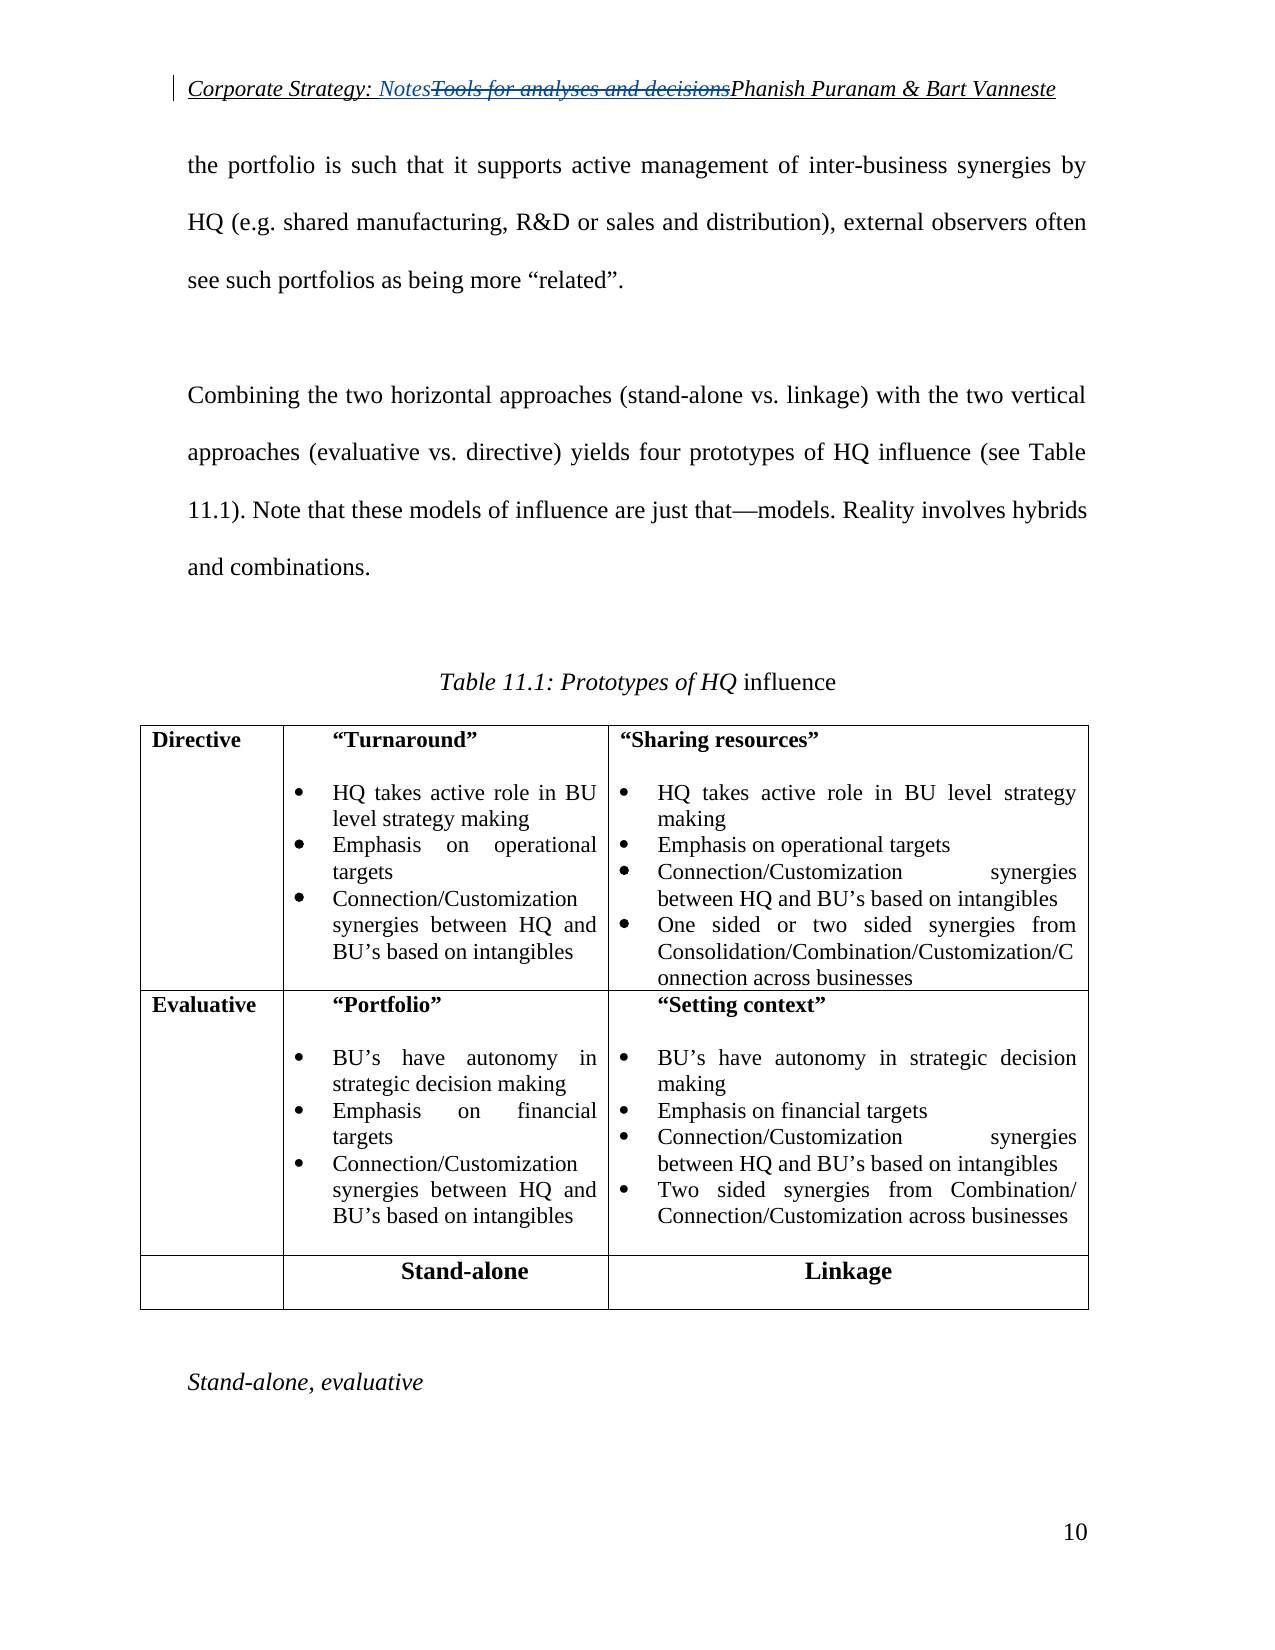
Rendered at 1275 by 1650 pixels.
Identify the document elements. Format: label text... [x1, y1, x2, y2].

text Table 11.1: Prototypes of HQ influence [187, 667, 1087, 696]
table_header Directive [141, 726, 283, 990]
table_header “Turnaround” HQ takes active role in BU level strategy making Emphasis on operational targets Connection/Customization synergies between HQ and BU’s based on intangibles [284, 726, 608, 990]
table_cell [141, 1256, 283, 1309]
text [187, 150, 1087, 294]
table_cell “Portfolio” BU’s have autonomy in strategic decision making Emphasis on financial targets Connection/Customization synergies between HQ and BU’s based on intangibles [284, 991, 608, 1255]
text Combining the two horizontal approaches (stand-alone vs. linkage) with the two vertical approaches (evaluative vs. directive) yields four prototypes of HQ influence (see Table 11.1). Note that these models of influence are just that—models. Reality involves hybrids and combinations. [187, 380, 1087, 581]
table_header “Sharing resources” HQ takes active role in BU level strategy making Emphasis on operational targets Connection/Customization synergies between HQ and BU’s based on intangibles One sided or two sided synergies from Consolidation/Combination/Customization/Connection across businesses [609, 726, 1088, 990]
table_cell Evaluative [141, 991, 283, 1255]
table_cell Stand-alone [284, 1256, 608, 1309]
table_cell “Setting context” BU’s have autonomy in strategic decision making Emphasis on financial targets Connection/Customization synergies between HQ and BU’s based on intangibles Two sided synergies from Combination/ Connection/Customization across businesses [609, 991, 1088, 1255]
table_cell Linkage [609, 1256, 1088, 1309]
text Stand-alone, evaluative [187, 1367, 1087, 1396]
